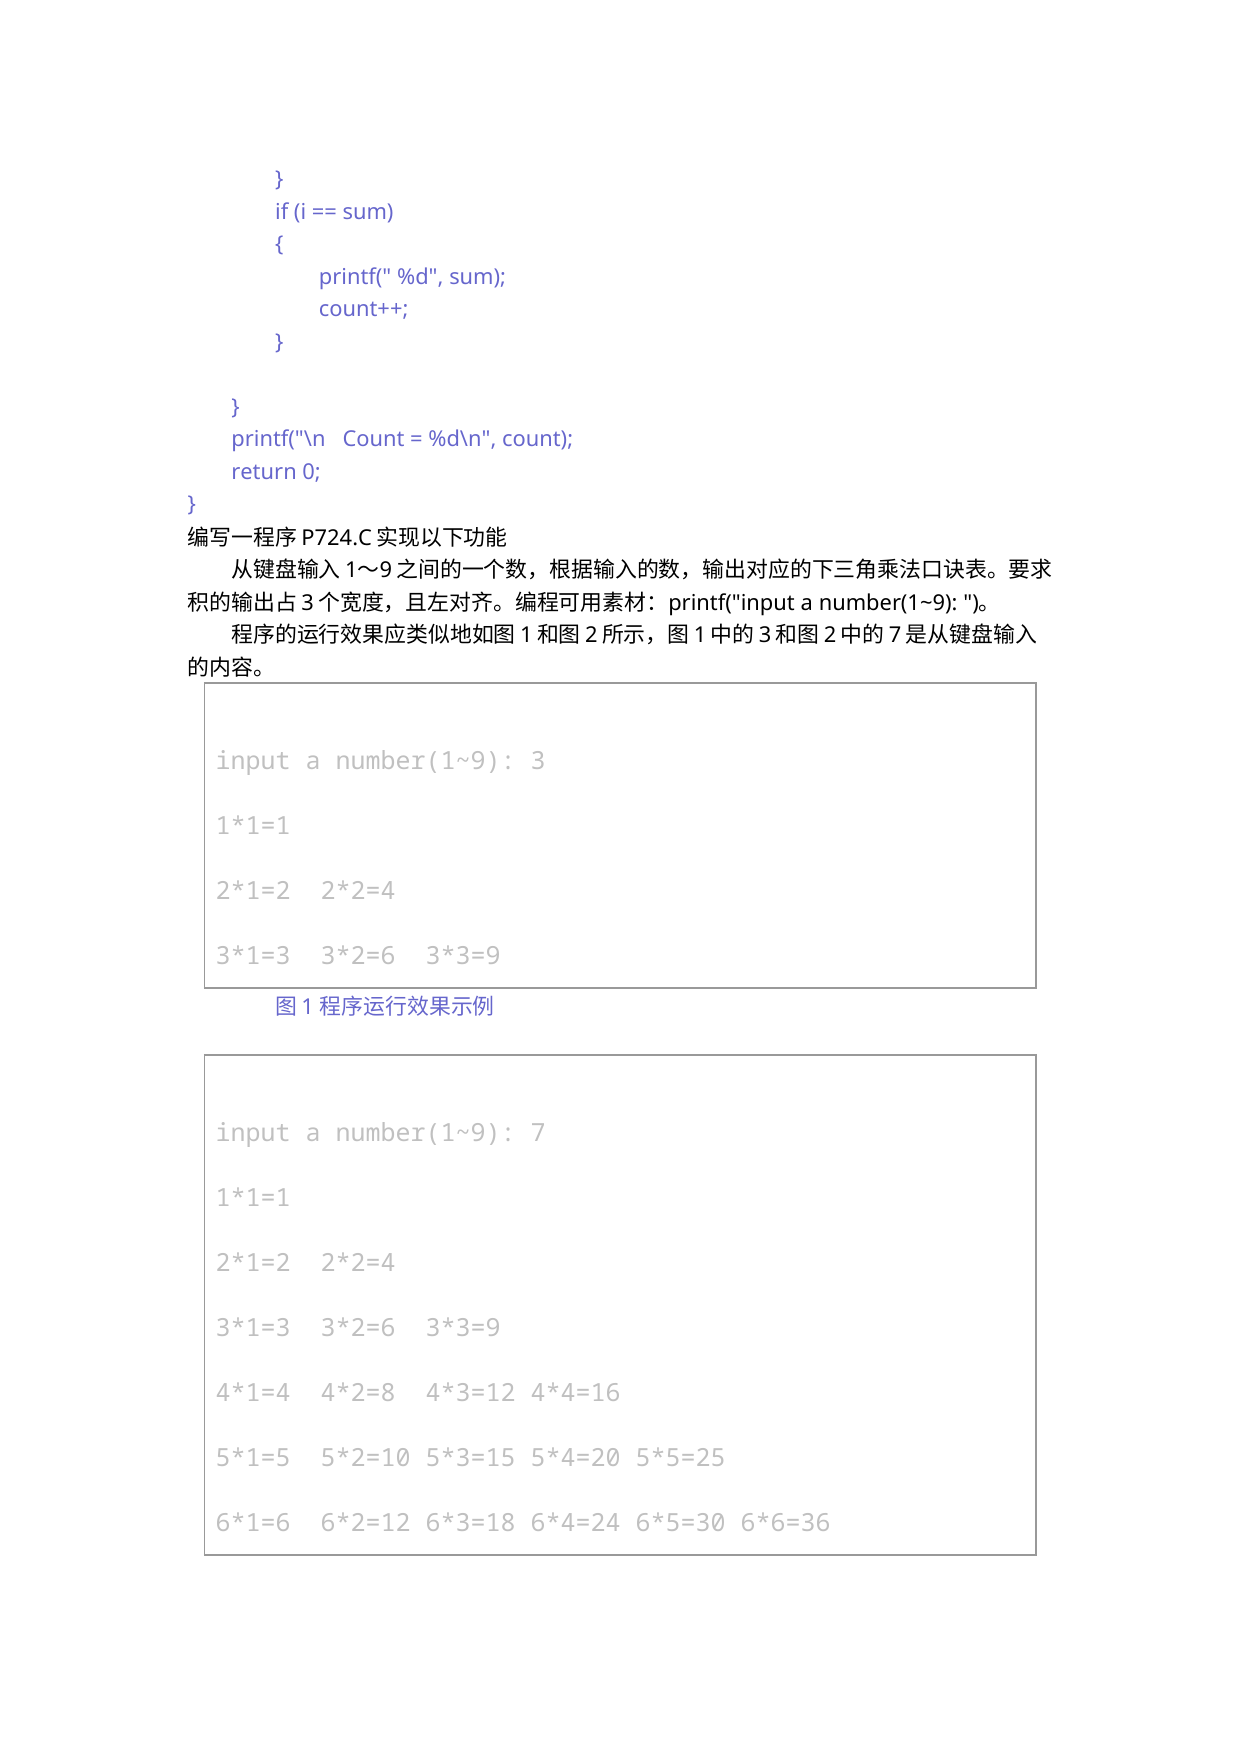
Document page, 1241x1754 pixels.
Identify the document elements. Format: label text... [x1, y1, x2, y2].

text printf(" %d", sum); [187, 259, 1053, 292]
table_header input a number(1~9): 3 1*1=1 2*1=2 2*2=4 3*1=3 3*2=6 3*3=9 [205, 684, 1035, 987]
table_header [205, 1056, 1035, 1554]
text } [187, 487, 1053, 519]
text } [187, 389, 1053, 422]
text if (i == sum) [187, 194, 1053, 227]
text } [187, 324, 1053, 357]
text 图1 程序运行效果示例 [275, 989, 1053, 1021]
text count++; [187, 292, 1053, 324]
text printf("\n Count = %d\n", count); [187, 422, 1053, 454]
text } [187, 162, 1053, 194]
text return 0; [187, 454, 1053, 487]
text { [187, 227, 1053, 259]
text 编写一程序P724.C实现以下功能 从键盘输入1～9之间的一个数，根据输入的数，输出对应的下三角乘法口诀表。要求积的输出占3个宽度，且左对齐。编程可用素材：printf("input a number(1~9): ")。 程序的运行效果应类似地如图1和图2所示，图1中的3和图2中的7是从键盘输入的内容。 [187, 519, 1053, 682]
